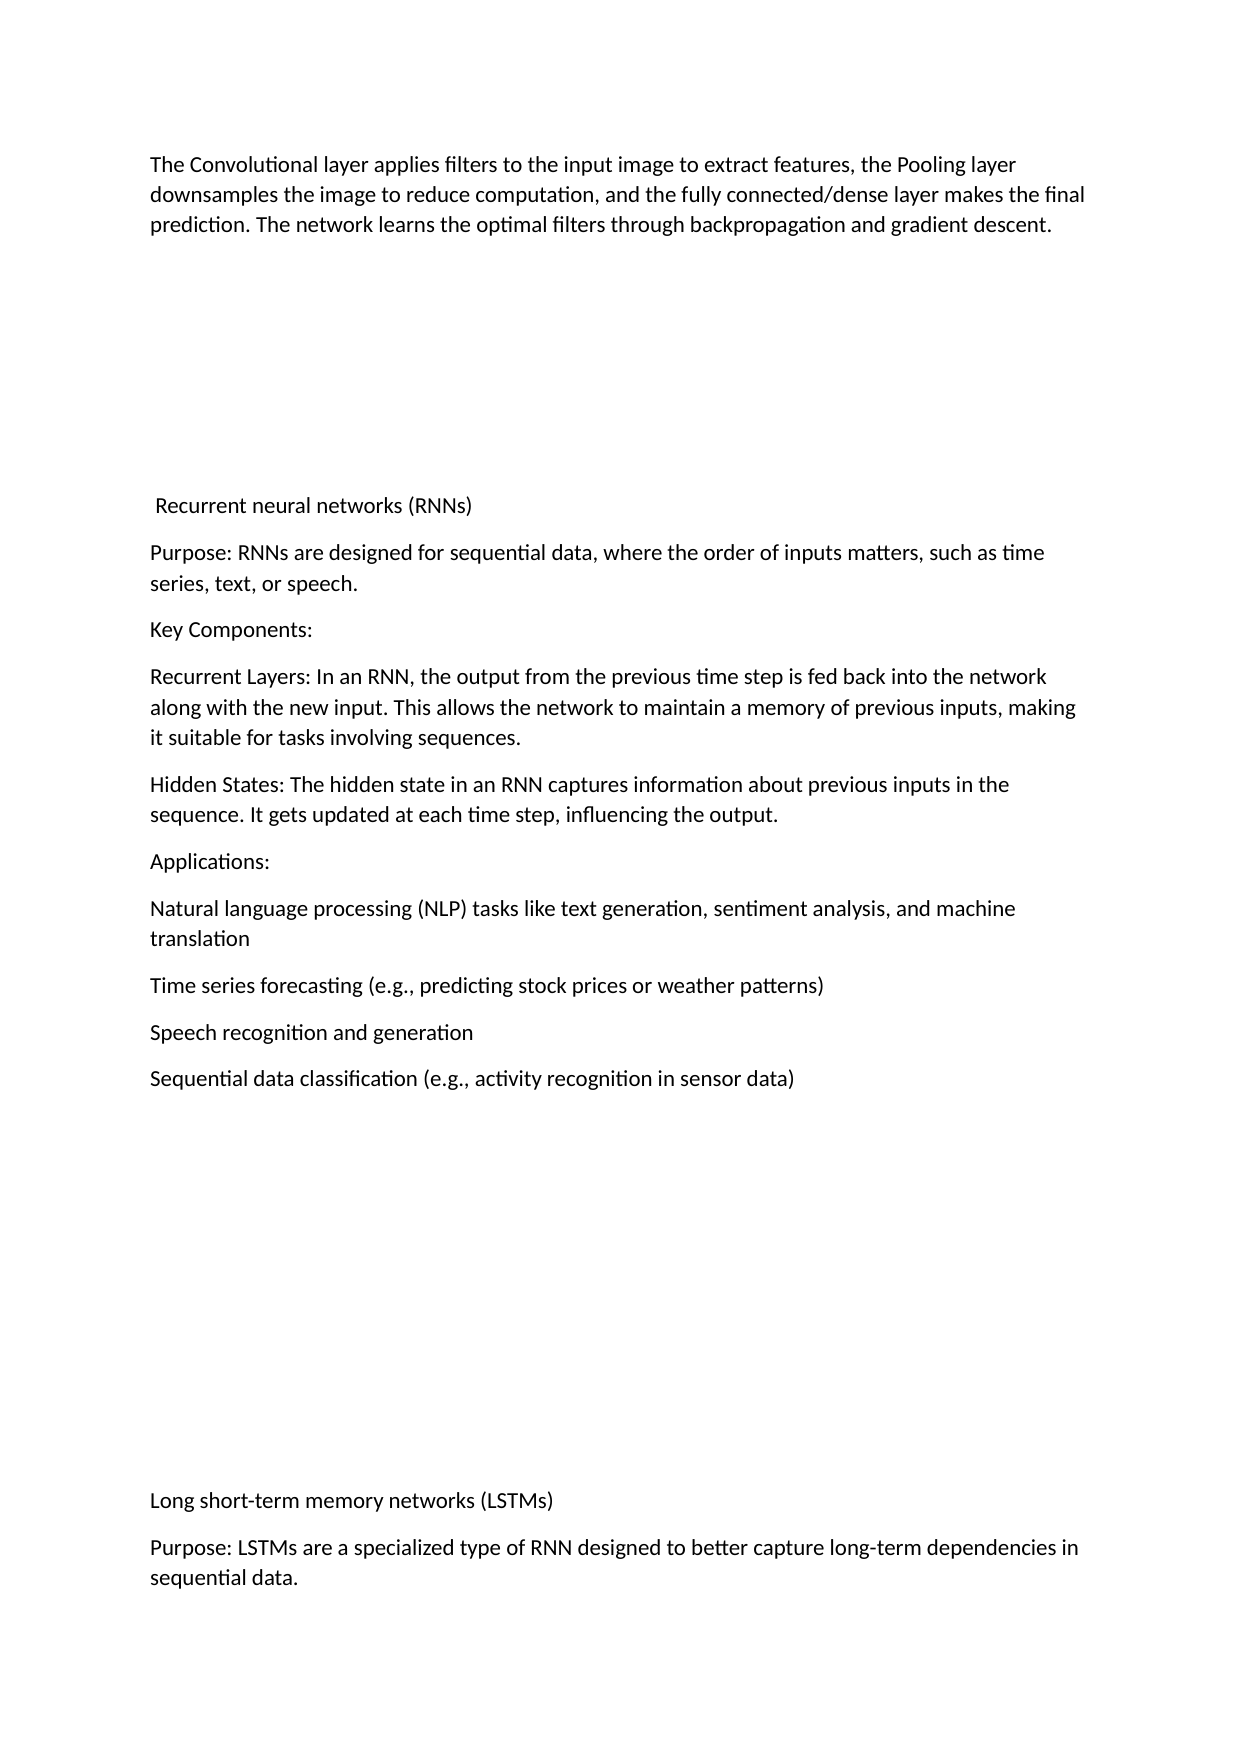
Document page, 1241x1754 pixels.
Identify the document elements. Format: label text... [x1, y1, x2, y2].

text Purpose: LSTMs are a specialized type of RNN designed to better capture long-term dependencies in sequential data. [150, 1533, 1090, 1592]
text Speech recognition and generation [150, 1018, 1090, 1046]
text Recurrent neural networks (RNNs) [150, 492, 1090, 520]
text Recurrent Layers: In an RNN, the output from the previous time step is fed back into the network along with the new input. This allows the network to maintain a memory of previous inputs, making it suitable for tasks involving sequences. [150, 662, 1090, 751]
text Hidden States: The hidden state in an RNN captures information about previous inputs in the sequence. It gets updated at each time step, influencing the output. [150, 770, 1090, 828]
text The Convolutional layer applies filters to the input image to extract features, the Pooling layer downsamples the image to reduce computation, and the fully connected/dense layer makes the final prediction. The network learns the optimal filters through backpropagation and gradient descent. [150, 150, 1090, 238]
text Time series forecasting (e.g., predicting stock prices or weather patterns) [150, 971, 1090, 999]
text Sequential data classification (e.g., activity recognition in sensor data) [150, 1064, 1090, 1093]
text Key Components: [150, 616, 1090, 644]
text Applications: [150, 847, 1090, 875]
text Natural language processing (NLP) tasks like text generation, sentiment analysis, and machine translation [150, 894, 1090, 952]
text Purpose: RNNs are designed for sequential data, where the order of inputs matters, such as time series, text, or speech. [150, 538, 1090, 597]
text Long short-term memory networks (LSTMs) [150, 1486, 1090, 1514]
